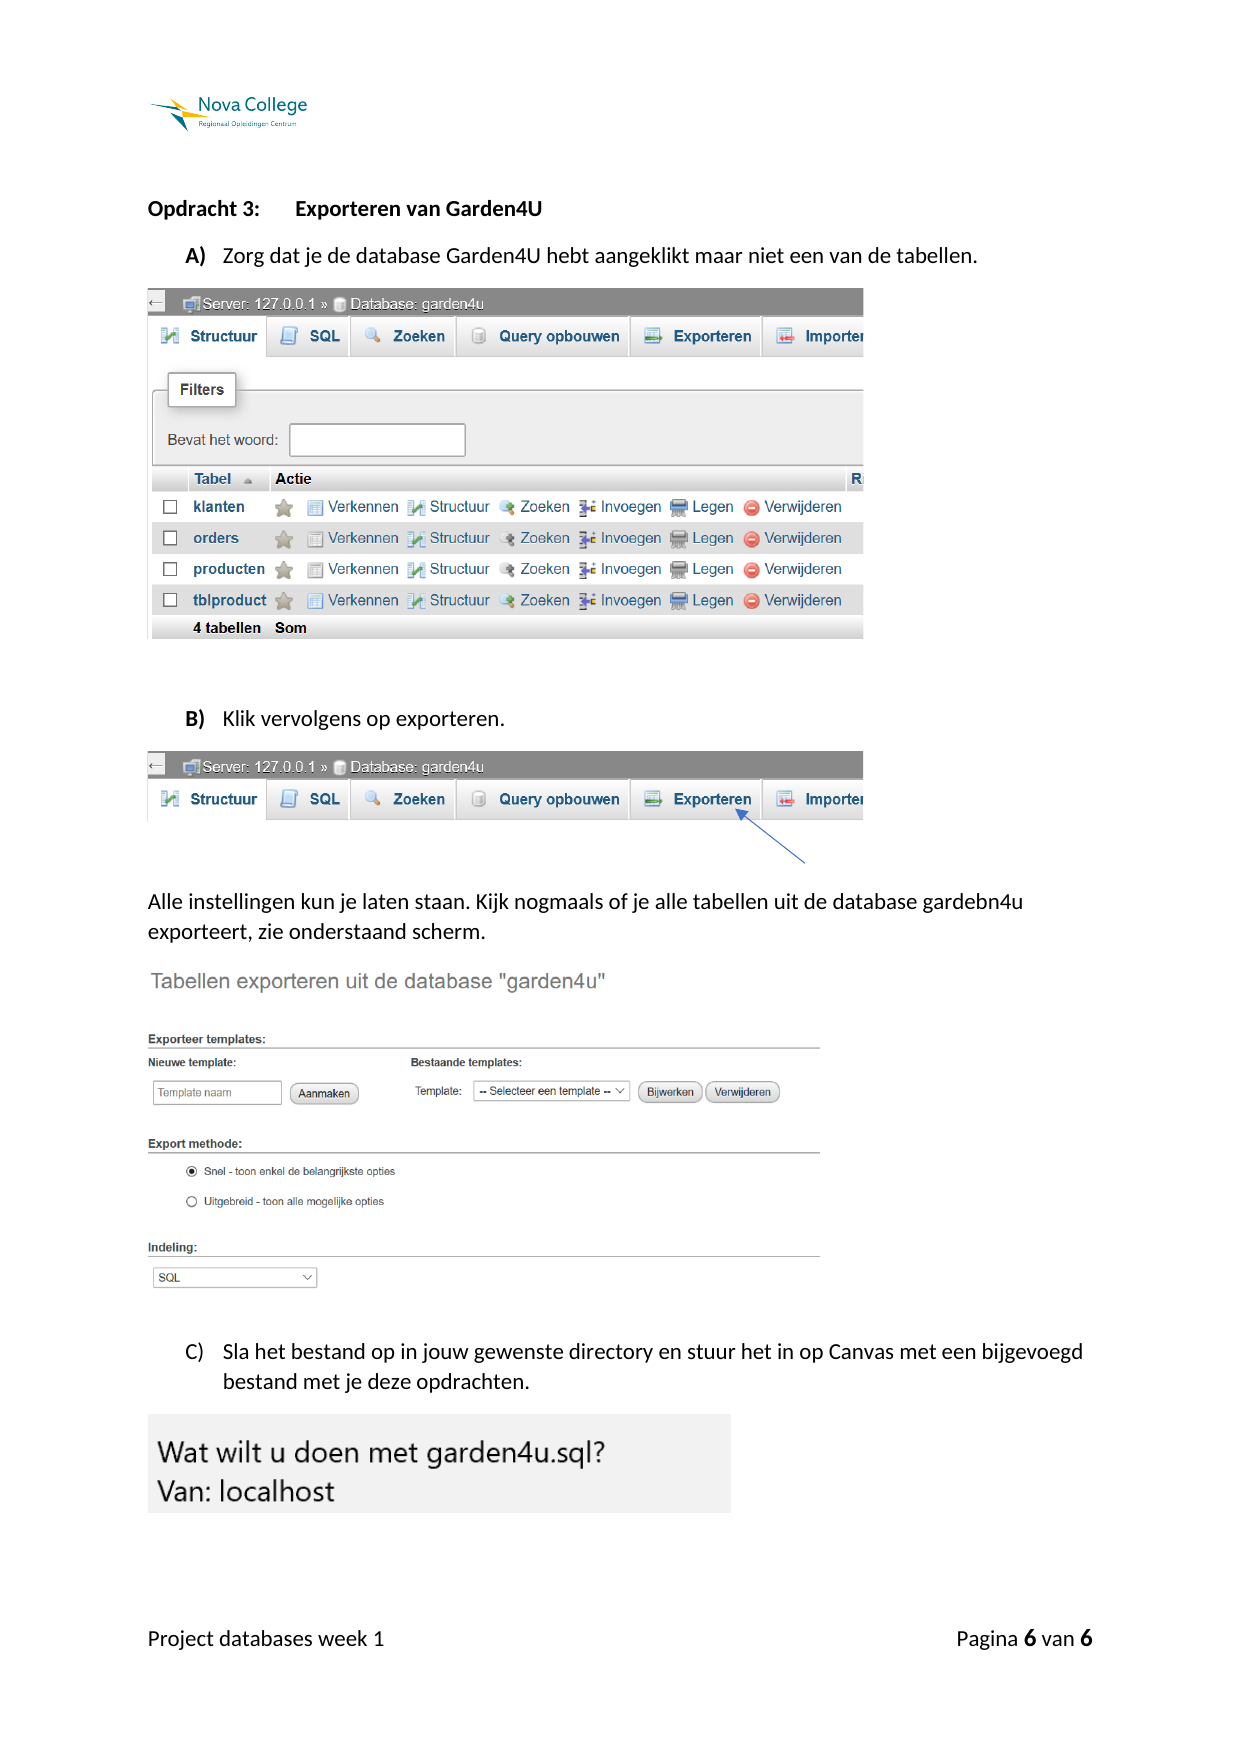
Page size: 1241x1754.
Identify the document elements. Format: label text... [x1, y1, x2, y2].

list Klik vervolgens op exporteren. [185, 704, 1093, 732]
text Alle instellingen kun je laten staan. Kijk nogmaals of je alle tabellen uit de database gardebn4u exporteert, zie onderstaand scherm. [148, 887, 1093, 946]
picture [147, 751, 864, 822]
list Zorg dat je de database Garden4U hebt aangeklikt maar niet een van de tabellen. [185, 241, 1093, 269]
list Sla het bestand op in jouw gewenste directory en stuur het in op Canvas met een bijgevoegd bestand met je deze opdrachten. [185, 1337, 1093, 1396]
picture [147, 1414, 731, 1513]
text Opdracht 3: Exporteren van Garden4U [148, 194, 1093, 222]
picture [147, 73, 307, 146]
picture [147, 288, 864, 639]
picture [147, 964, 820, 1319]
